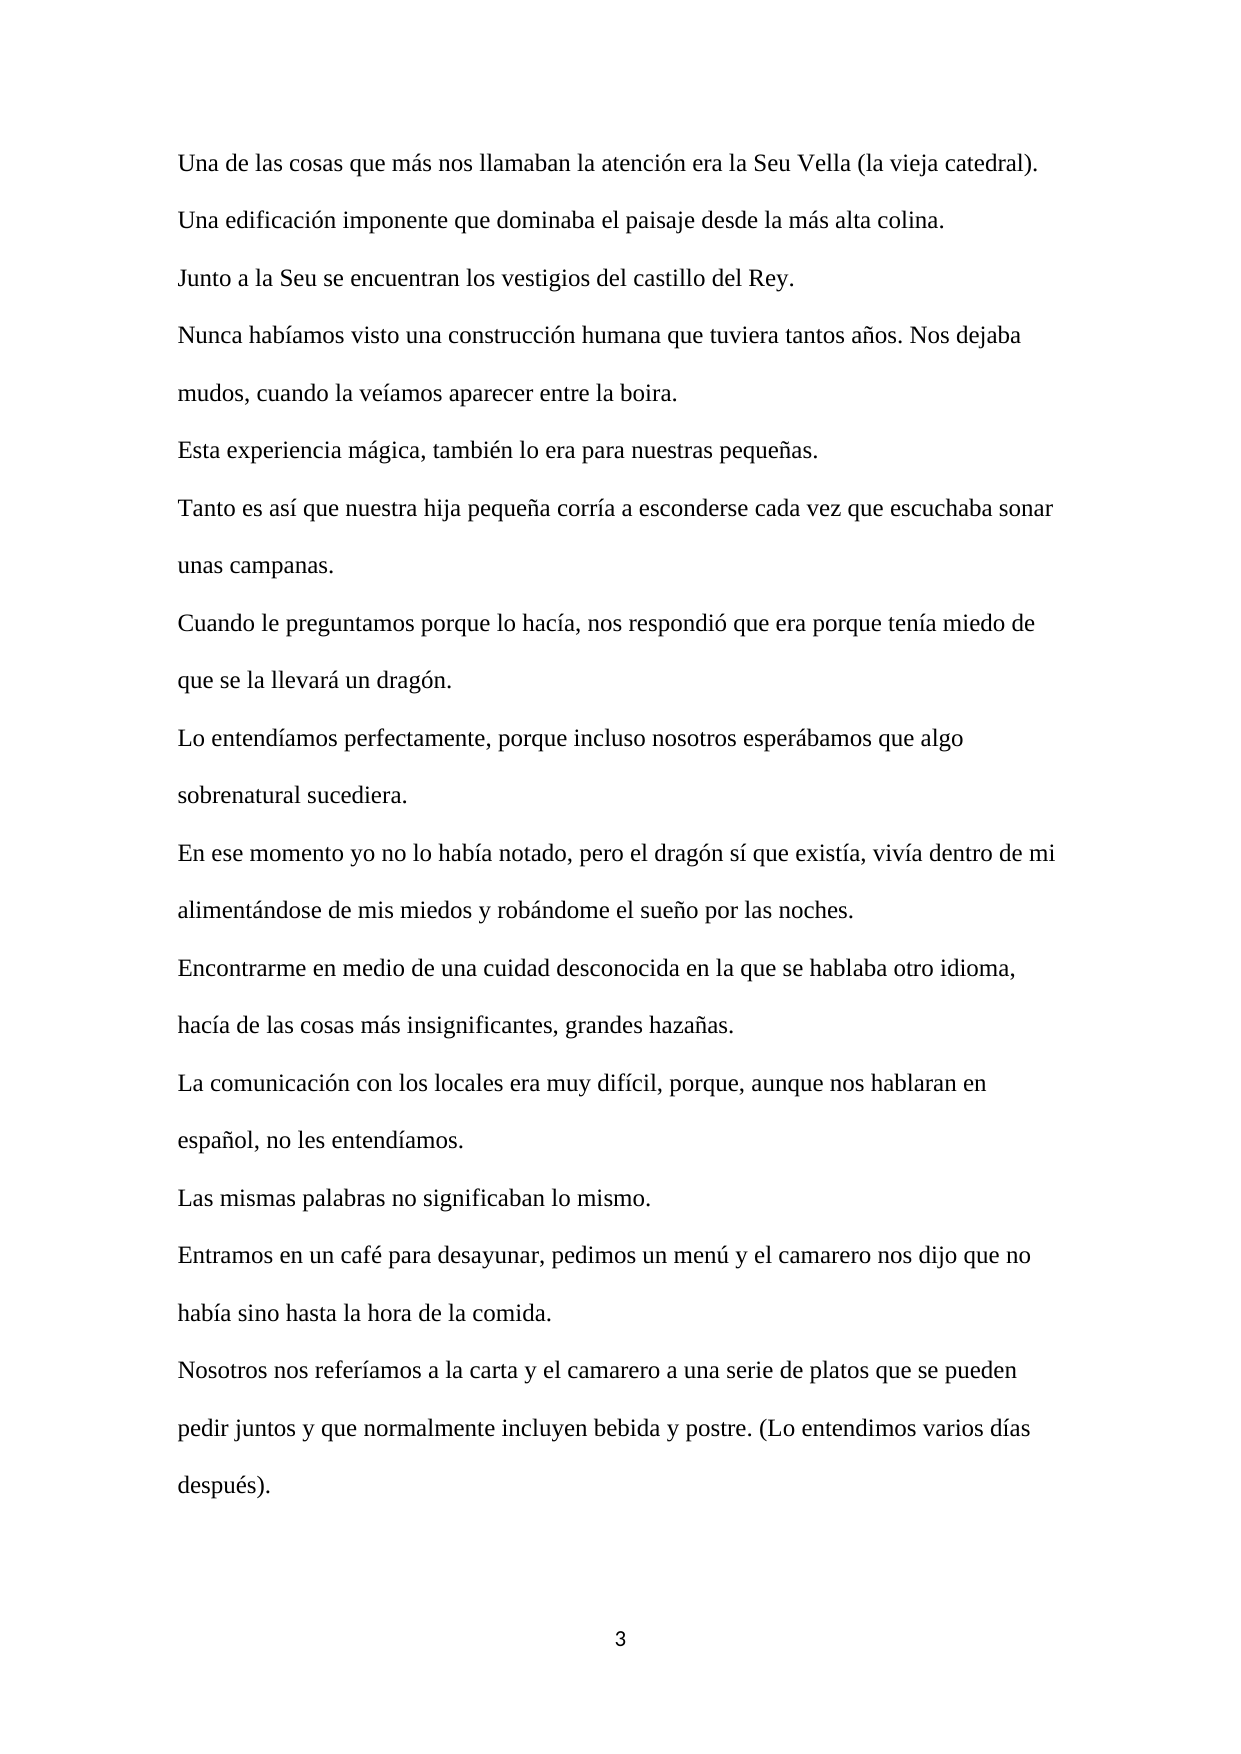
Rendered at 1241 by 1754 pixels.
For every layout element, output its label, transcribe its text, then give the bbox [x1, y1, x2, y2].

text Nosotros nos referíamos a la carta y el camarero a una serie de platos que se pueden pedir juntos y que normalmente incluyen bebida y postre. (Lo entendimos varios días después). [177, 1355, 1063, 1499]
text Esta experiencia mágica, también lo era para nuestras pequeñas. [177, 435, 1063, 464]
text Una de las cosas que más nos llamaban la atención era la Seu Vella (la vieja catedral). [177, 148, 1063, 176]
text Una edificación imponente que dominaba el paisaje desde la más alta colina. [177, 205, 1063, 234]
text Tanto es así que nuestra hija pequeña corría a esconderse cada vez que escuchaba sonar unas campanas. [177, 493, 1063, 579]
text Junto a la Seu se encuentran los vestigios del castillo del Rey. [177, 263, 1063, 291]
text En ese momento yo no lo había notado, pero el dragón sí que existía, vivía dentro de mi alimentándose de mis miedos y robándome el sueño por las noches. [177, 838, 1063, 924]
text Nunca habíamos visto una construcción humana que tuviera tantos años. Nos dejaba mudos, cuando la veíamos aparecer entre la boira. [177, 320, 1063, 406]
text Entramos en un café para desayunar, pedimos un menú y el camarero nos dijo que no había sino hasta la hora de la comida. [177, 1240, 1063, 1326]
text Cuando le preguntamos porque lo hacía, nos respondió que era porque tenía miedo de que se la llevará un dragón. [177, 608, 1063, 694]
text Las mismas palabras no significaban lo mismo. [177, 1183, 1063, 1211]
text Lo entendíamos perfectamente, porque incluso nosotros esperábamos que algo sobrenatural sucediera. [177, 723, 1063, 809]
text La comunicación con los locales era muy difícil, porque, aunque nos hablaran en español, no les entendíamos. [177, 1068, 1063, 1154]
text Encontrarme en medio de una cuidad desconocida en la que se hablaba otro idioma, hacía de las cosas más insignificantes, grandes hazañas. [177, 953, 1063, 1039]
